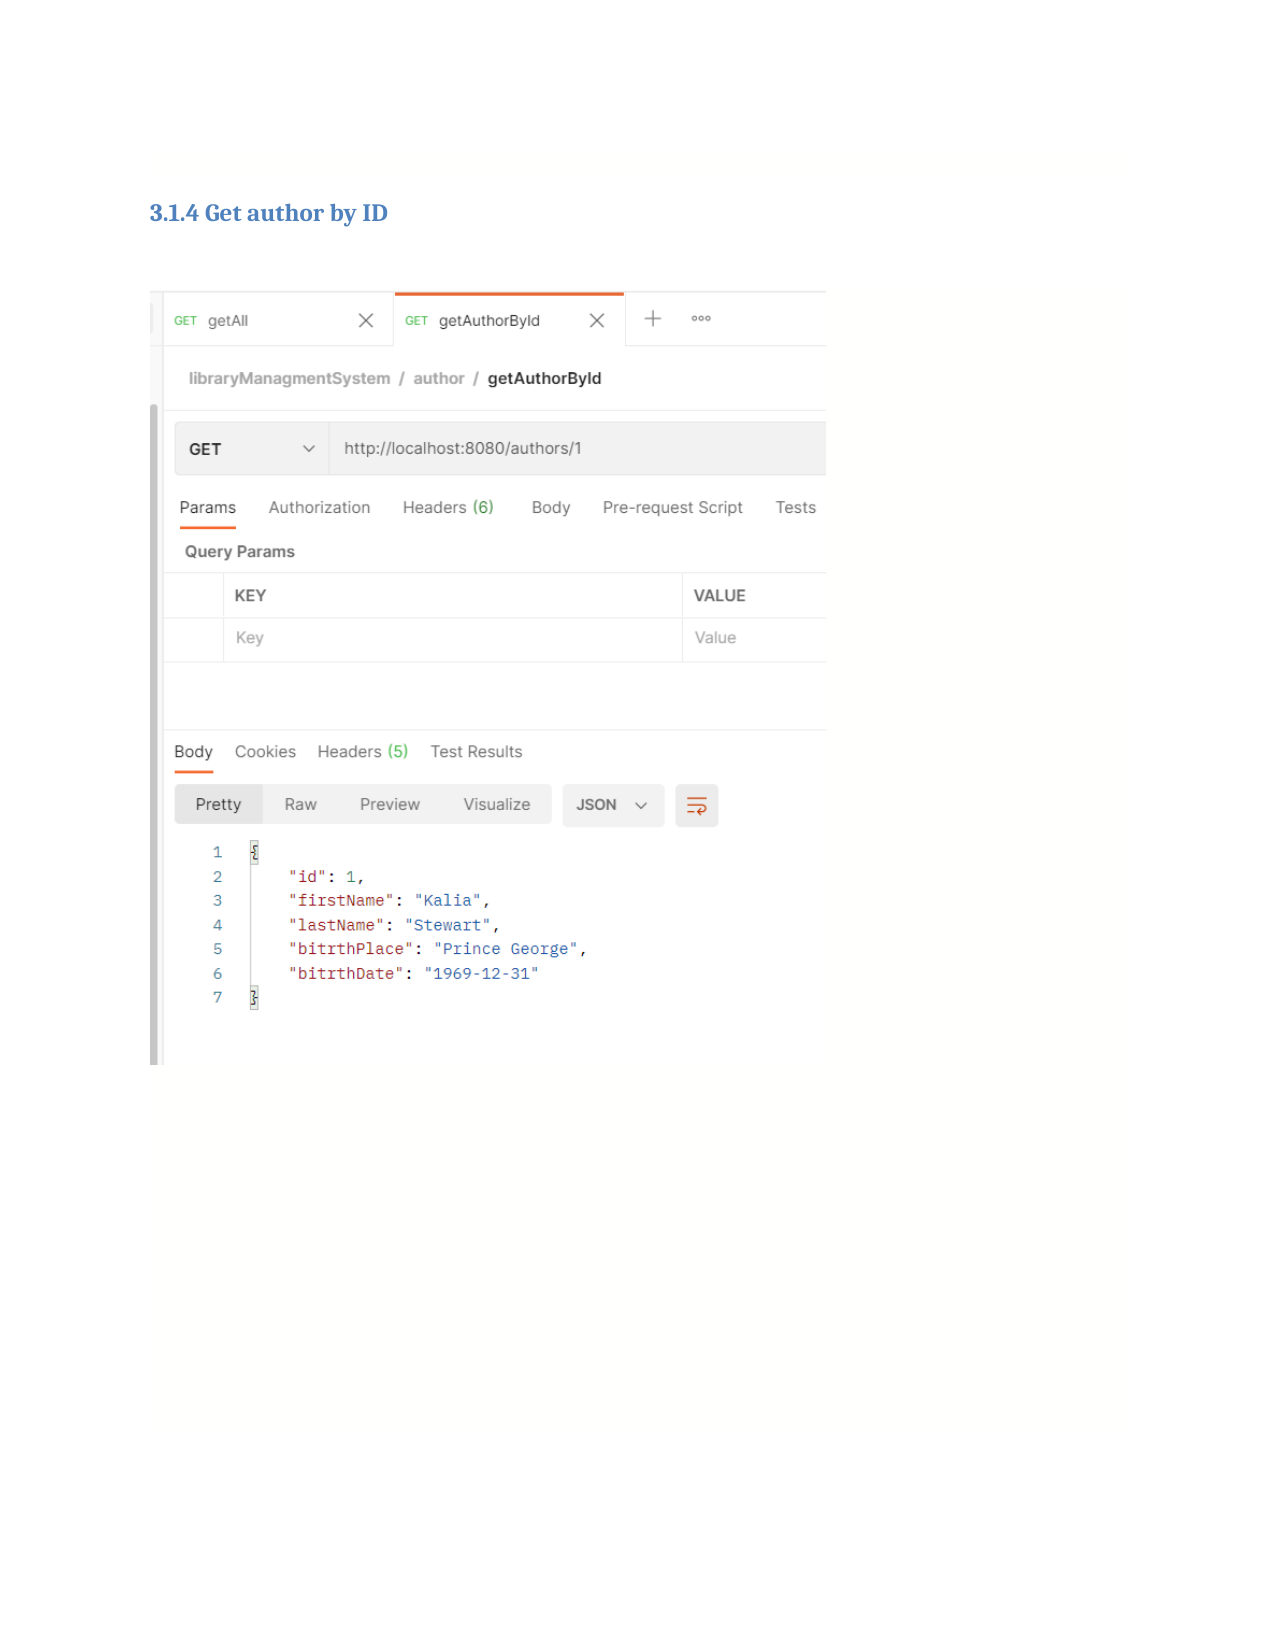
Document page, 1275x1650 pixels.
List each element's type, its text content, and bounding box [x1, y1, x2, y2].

subtitle 3.1.4 Get author by ID [150, 199, 1125, 228]
picture [150, 285, 827, 1065]
